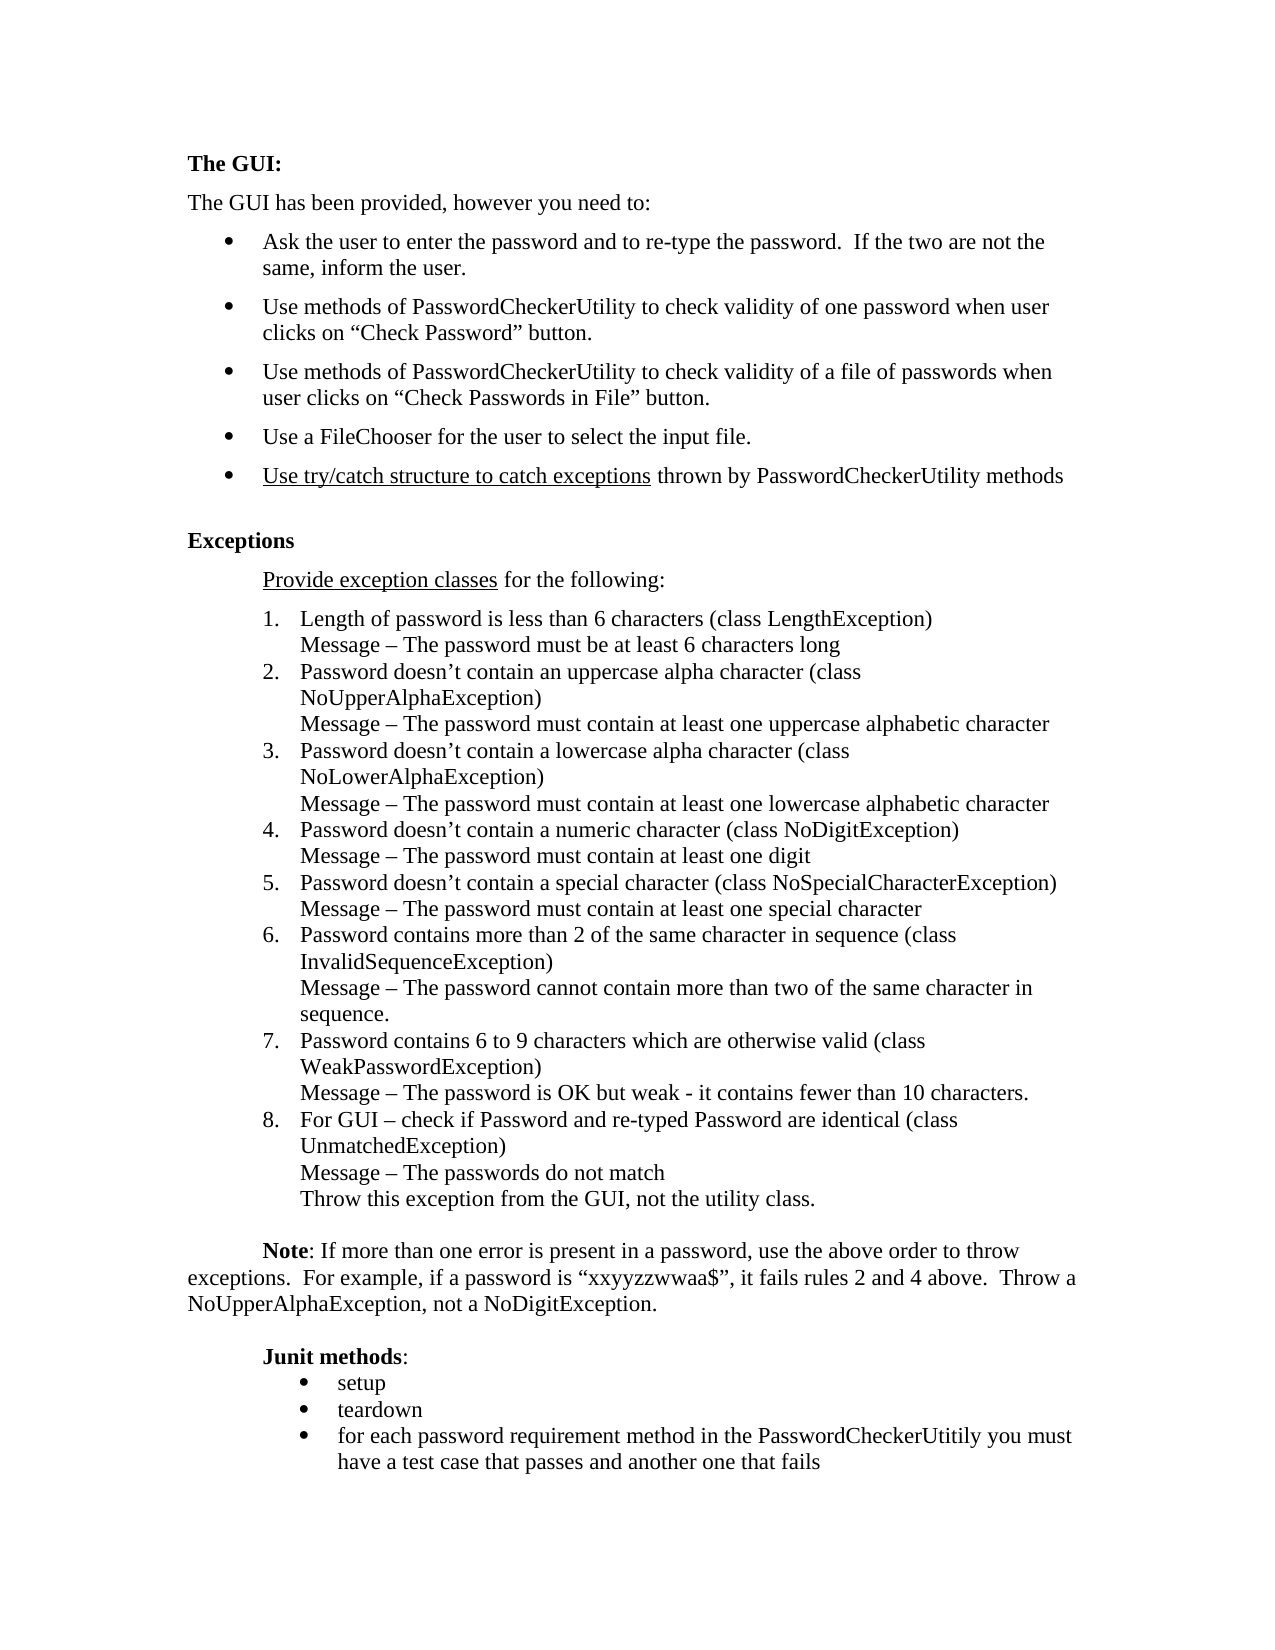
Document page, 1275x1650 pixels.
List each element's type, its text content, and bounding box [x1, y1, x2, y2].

list Ask the user to enter the password and to re-type the password. If the two are not the same, inform the user. [225, 228, 1087, 280]
text Message – The password is OK but weak - it contains fewer than 10 characters. [300, 1079, 1087, 1106]
list Use try/catch structure to catch exceptions thrown by PasswordCheckerUtility methods [225, 462, 1087, 488]
list for each password requirement method in the PasswordCheckerUtitily you must have a test case that passes and another one that fails [300, 1422, 1087, 1475]
text Message – The password must contain at least one lowercase alphabetic character [300, 789, 1087, 816]
list Use a FileChooser for the user to select the input file. [225, 423, 1087, 450]
list Password doesn’t contain a special character (class NoSpecialCharacterException) [262, 869, 1087, 895]
list For GUI – check if Password and re-typed Password are identical (class UnmatchedException) [262, 1106, 1087, 1158]
list Password doesn’t contain a numeric character (class NoDigitException) [262, 816, 1087, 842]
list setup [300, 1369, 1087, 1396]
list Password contains more than 2 of the same character in sequence (class InvalidSequenceException) [262, 921, 1087, 974]
text Message – The password cannot contain more than two of the same character in sequence. [300, 974, 1087, 1027]
text Throw this exception from the GUI, not the utility class. [300, 1185, 1087, 1211]
list teardown [300, 1396, 1087, 1422]
list Length of password is less than 6 characters (class LengthException) [262, 605, 1087, 631]
text Junit methods: [187, 1343, 1087, 1369]
list Use methods of PasswordCheckerUtility to check validity of one password when user clicks on “Check Password” button. [225, 293, 1087, 346]
text Exceptions [187, 527, 1087, 554]
text Message – The password must contain at least one digit [300, 842, 1087, 869]
list Password doesn’t contain an uppercase alpha character (class NoUpperAlphaException) [262, 658, 1087, 711]
text Message – The passwords do not match [300, 1158, 1087, 1185]
list Use methods of PasswordCheckerUtility to check validity of a file of passwords when user clicks on “Check Passwords in File” button. [225, 358, 1087, 411]
text Message – The password must contain at least one special character [300, 895, 1087, 921]
list Password contains 6 to 9 characters which are otherwise valid (class WeakPasswordException) [262, 1027, 1087, 1079]
text The GUI has been provided, however you need to: [187, 189, 1087, 215]
text Provide exception classes for the following: [187, 566, 1087, 593]
list Password doesn’t contain a lowercase alpha character (class NoLowerAlphaException) [262, 737, 1087, 789]
text Note: If more than one error is present in a password, use the above order to throw exceptions. For example, if a password is “xxyyzzwwaa$”, it fails rules 2 and 4 above. Throw a NoUpperAlphaException, not a NoDigitException. [187, 1238, 1087, 1317]
text The GUI: [187, 150, 1087, 176]
text Message – The password must be at least 6 characters long [300, 631, 1087, 658]
text Message – The password must contain at least one uppercase alphabetic character [300, 711, 1087, 737]
